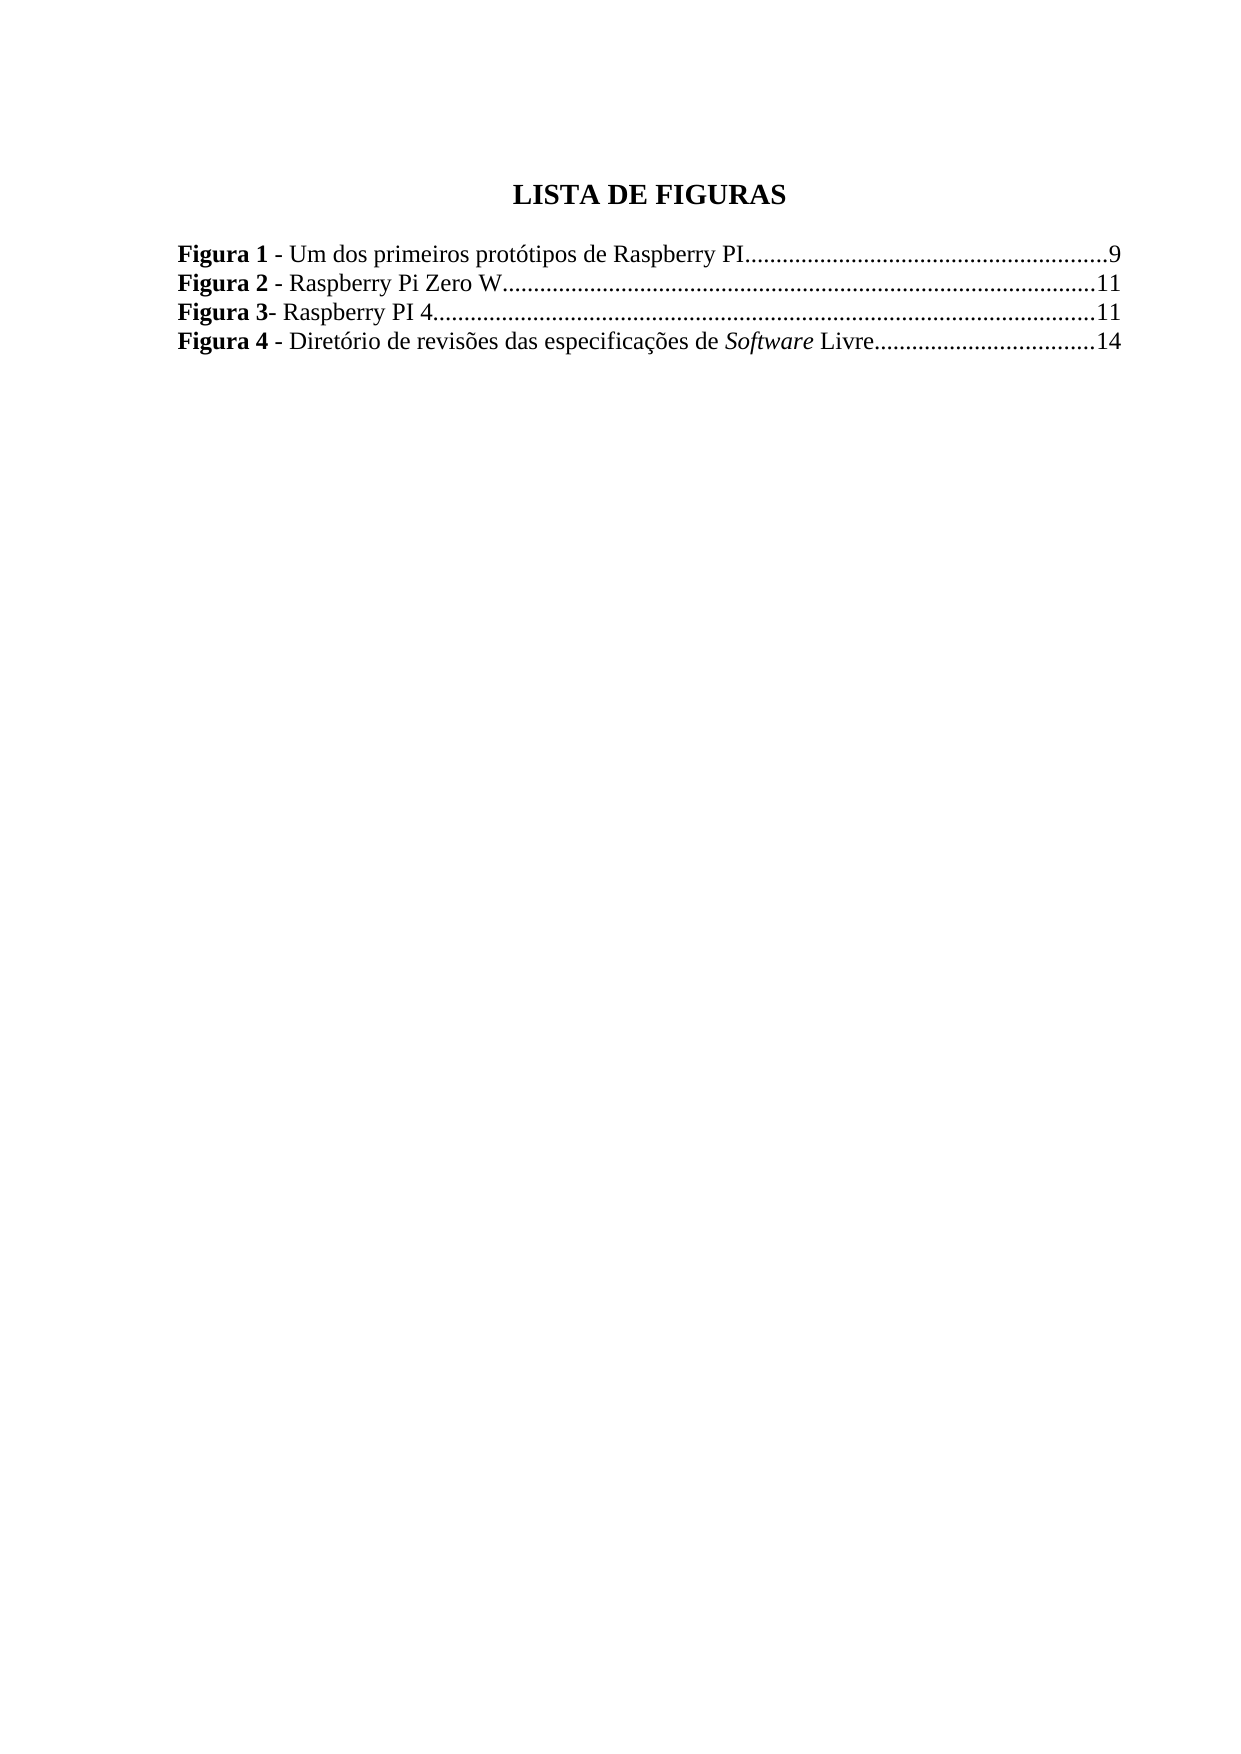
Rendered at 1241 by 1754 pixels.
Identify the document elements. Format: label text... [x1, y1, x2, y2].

text LISTA DE FIGURAS [177, 177, 1122, 211]
text Figura 2 - Raspberry Pi Zero W 11 [177, 268, 1122, 297]
text Figura 4 - Diretório de revisões das especificações de Software Livre 14 [177, 326, 1122, 354]
text Figura 3- Raspberry PI 4 11 [177, 297, 1122, 326]
text Figura 1 - Um dos primeiros protótipos de Raspberry PI 9 [177, 239, 1122, 268]
